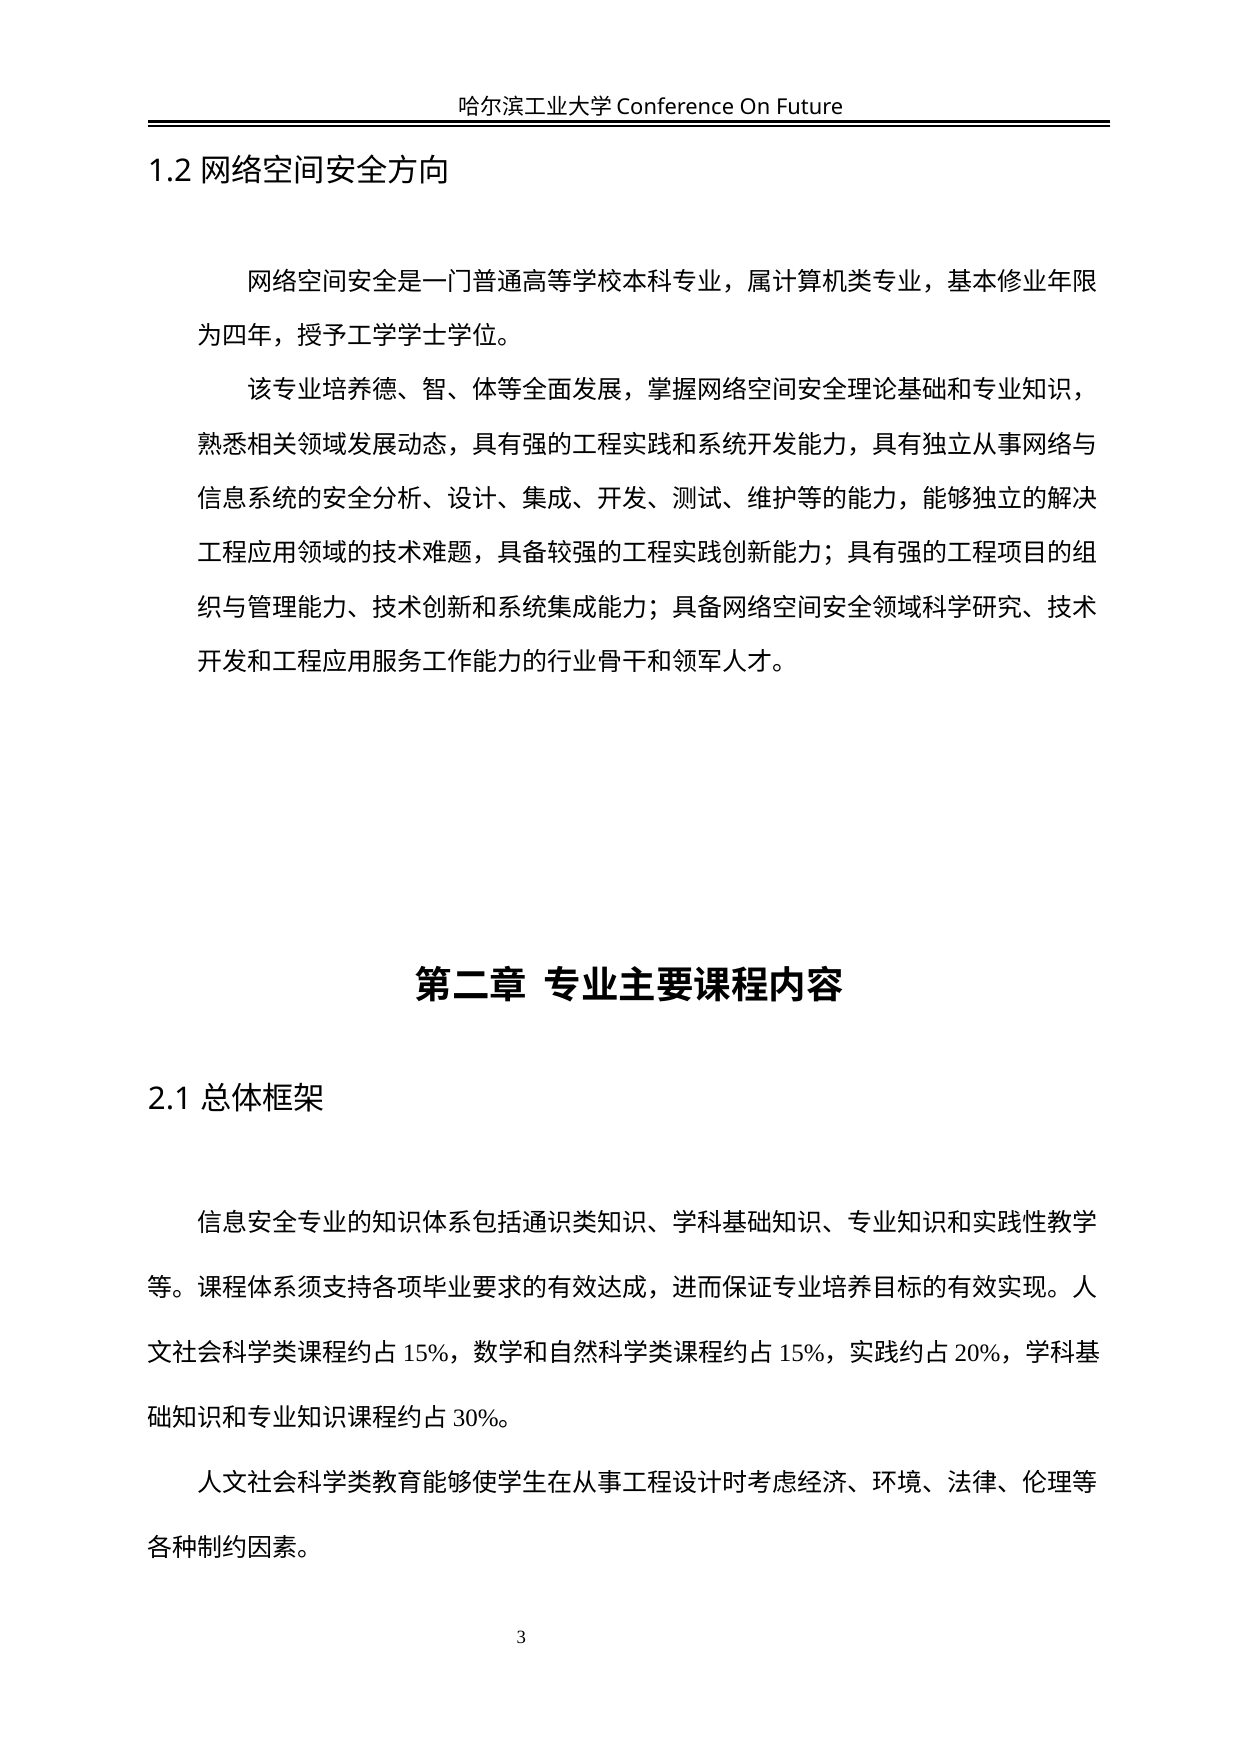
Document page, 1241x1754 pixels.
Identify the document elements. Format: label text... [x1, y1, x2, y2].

text 该专业培养德、智、体等全面发展，掌握网络空间安全理论基础和专业知识，熟悉相关领域发展动态，具有强的工程实践和系统开发能力，具有独立从事网络与信息系统的安全分析、设计、集成、开发、测试、维护等的能力，能够独立的解决工程应用领域的技术难题，具备较强的工程实践创新能力；具有强的工程项目的组织与管理能力、技术创新和系统集成能力；具备网络空间安全领域科学研究、技术开发和工程应用服务工作能力的行业骨干和领军人才。 [198, 370, 1110, 678]
text 人文社会科学类教育能够使学生在从事工程设计时考虑经济、环境、法律、伦理等各种制约因素。 [148, 1448, 1110, 1578]
subtitle 2.1 总体框架 [148, 1063, 1110, 1128]
subtitle 第二章 专业主要课程内容 [148, 955, 1110, 1009]
text 信息安全专业的知识体系包括通识类知识、学科基础知识、专业知识和实践性教学等。课程体系须支持各项毕业要求的有效达成，进而保证专业培养目标的有效实现。人文社会科学类课程约占15%，数学和自然科学类课程约占15%，实践约占20%，学科基础知识和专业知识课程约占30%。 [148, 1188, 1110, 1448]
text 网络空间安全是一门普通高等学校本科专业，属计算机类专业，基本修业年限为四年，授予工学学士学位。 [198, 261, 1110, 352]
subtitle 1.2 网络空间安全方向 [148, 136, 1110, 201]
